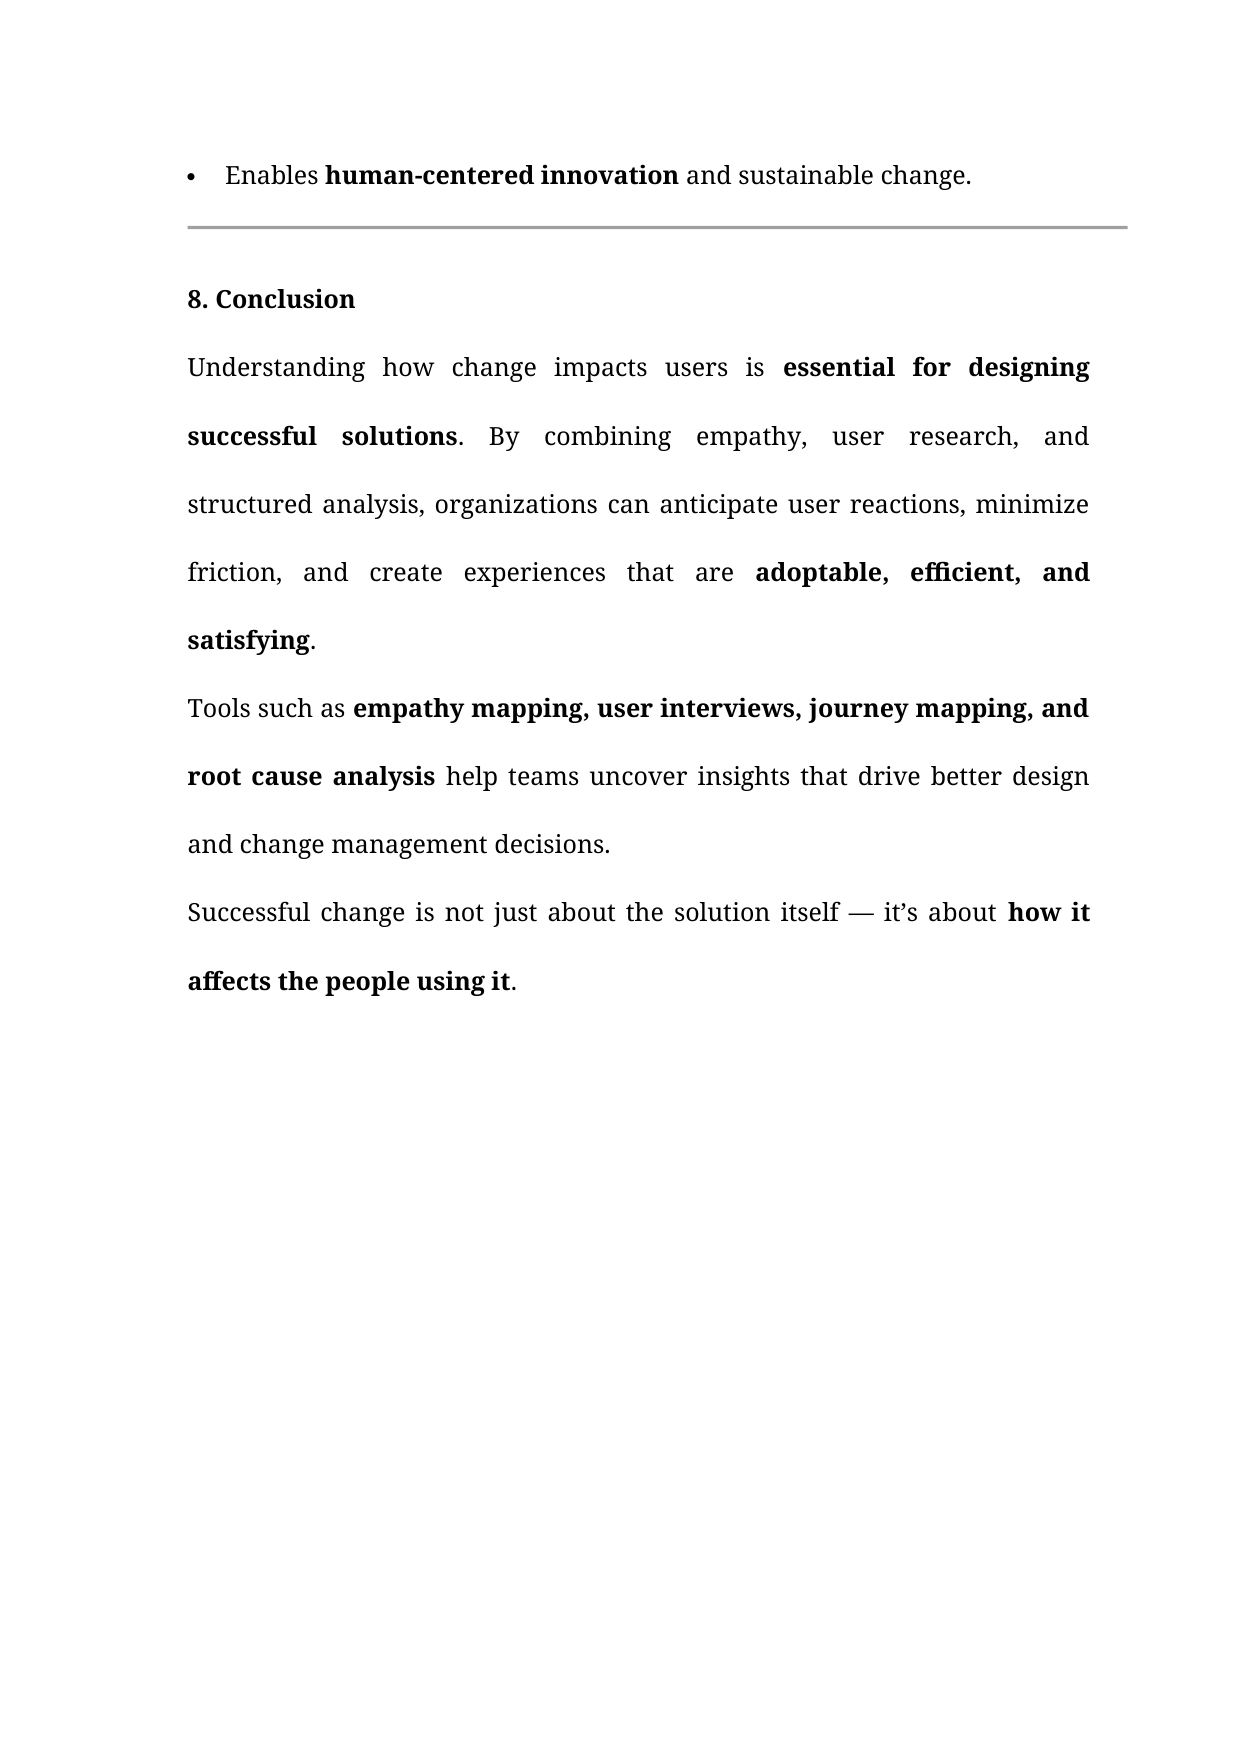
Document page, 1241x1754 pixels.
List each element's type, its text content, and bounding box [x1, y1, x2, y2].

text Tools such as empathy mapping, user interviews, journey mapping, and root cause analysis help teams uncover insights that drive better design and change management decisions. [187, 691, 1090, 861]
text Successful change is not just about the solution itself — it’s about how it affects the people using it. [187, 895, 1090, 997]
text 8. Conclusion [187, 282, 1090, 316]
text Understanding how change impacts users is essential for designing successful solutions. By combining empathy, user research, and structured analysis, organizations can anticipate user reactions, minimize friction, and create experiences that are adoptable, efficient, and satisfying. [187, 350, 1090, 657]
list Enables human-centered innovation and sustainable change. [187, 158, 1090, 192]
